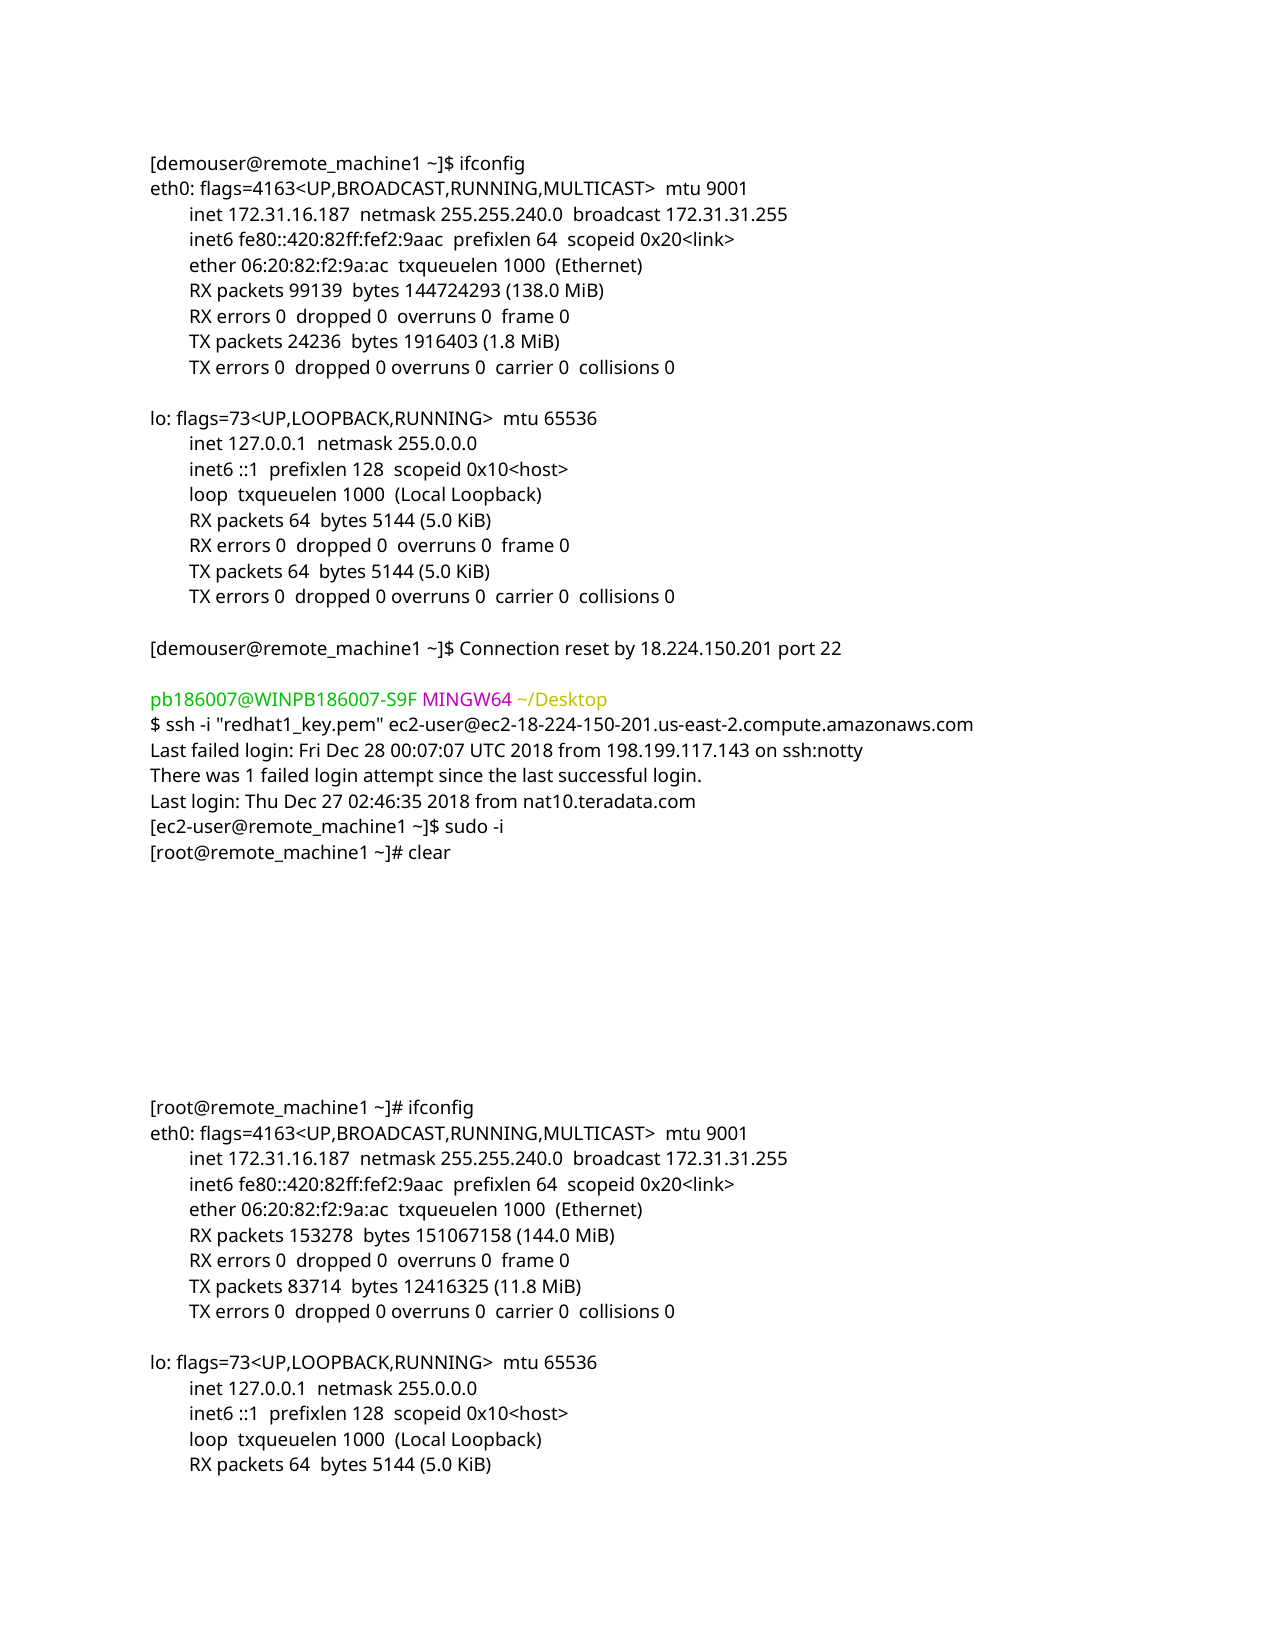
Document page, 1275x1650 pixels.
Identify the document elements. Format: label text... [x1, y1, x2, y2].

text ether 06:20:82:f2:9a:ac txqueuelen 1000 (Ethernet) [150, 252, 1125, 278]
text inet 172.31.16.187 netmask 255.255.240.0 broadcast 172.31.31.255 [150, 201, 1125, 227]
text RX packets 153278 bytes 151067158 (144.0 MiB) [150, 1222, 1125, 1247]
text TX packets 83714 bytes 12416325 (11.8 MiB) [150, 1273, 1125, 1298]
text RX errors 0 dropped 0 overruns 0 frame 0 [150, 533, 1125, 558]
text TX packets 24236 bytes 1916403 (1.8 MiB) [150, 329, 1125, 354]
text RX errors 0 dropped 0 overruns 0 frame 0 [150, 1247, 1125, 1273]
text [demouser@remote_machine1 ~]$ ifconfig [150, 150, 1125, 176]
text RX packets 99139 bytes 144724293 (138.0 MiB) [150, 278, 1125, 303]
text RX packets 64 bytes 5144 (5.0 KiB) [150, 1452, 1125, 1477]
text lo: flags=73<UP,LOOPBACK,RUNNING> mtu 65536 [150, 1349, 1125, 1375]
text inet6 fe80::420:82ff:fef2:9aac prefixlen 64 scopeid 0x20<link> [150, 1171, 1125, 1196]
text inet6 ::1 prefixlen 128 scopeid 0x10<host> [150, 456, 1125, 482]
text loop txqueuelen 1000 (Local Loopback) [150, 482, 1125, 507]
text inet 127.0.0.1 netmask 255.0.0.0 [150, 1375, 1125, 1401]
text eth0: flags=4163<UP,BROADCAST,RUNNING,MULTICAST> mtu 9001 [150, 1120, 1125, 1145]
text [root@remote_machine1 ~]# ifconfig [150, 1094, 1125, 1120]
text TX errors 0 dropped 0 overruns 0 carrier 0 collisions 0 [150, 584, 1125, 609]
text There was 1 failed login attempt since the last successful login. [150, 762, 1125, 788]
text inet6 ::1 prefixlen 128 scopeid 0x10<host> [150, 1401, 1125, 1426]
text lo: flags=73<UP,LOOPBACK,RUNNING> mtu 65536 [150, 405, 1125, 431]
text [ec2-user@remote_machine1 ~]$ sudo -i [150, 813, 1125, 839]
text RX packets 64 bytes 5144 (5.0 KiB) [150, 507, 1125, 533]
text ether 06:20:82:f2:9a:ac txqueuelen 1000 (Ethernet) [150, 1196, 1125, 1222]
text inet 172.31.16.187 netmask 255.255.240.0 broadcast 172.31.31.255 [150, 1145, 1125, 1171]
text $ ssh -i "redhat1_key.pem" ec2-user@ec2-18-224-150-201.us-east-2.compute.amazonaws.com [150, 711, 1125, 737]
text [demouser@remote_machine1 ~]$ Connection reset by 18.224.150.201 port 22 [150, 635, 1125, 660]
text [root@remote_machine1 ~]# clear [150, 839, 1125, 864]
text Last failed login: Fri Dec 28 00:07:07 UTC 2018 from 198.199.117.143 on ssh:notty [150, 737, 1125, 762]
text loop txqueuelen 1000 (Local Loopback) [150, 1426, 1125, 1452]
text TX errors 0 dropped 0 overruns 0 carrier 0 collisions 0 [150, 1298, 1125, 1324]
text inet 127.0.0.1 netmask 255.0.0.0 [150, 431, 1125, 456]
text Last login: Thu Dec 27 02:46:35 2018 from nat10.teradata.com [150, 788, 1125, 813]
text RX errors 0 dropped 0 overruns 0 frame 0 [150, 303, 1125, 329]
text eth0: flags=4163<UP,BROADCAST,RUNNING,MULTICAST> mtu 9001 [150, 176, 1125, 201]
text pb186007@WINPB186007-S9F MINGW64 ~/Desktop [150, 686, 1125, 711]
text inet6 fe80::420:82ff:fef2:9aac prefixlen 64 scopeid 0x20<link> [150, 227, 1125, 252]
text TX errors 0 dropped 0 overruns 0 carrier 0 collisions 0 [150, 354, 1125, 380]
text TX packets 64 bytes 5144 (5.0 KiB) [150, 558, 1125, 584]
